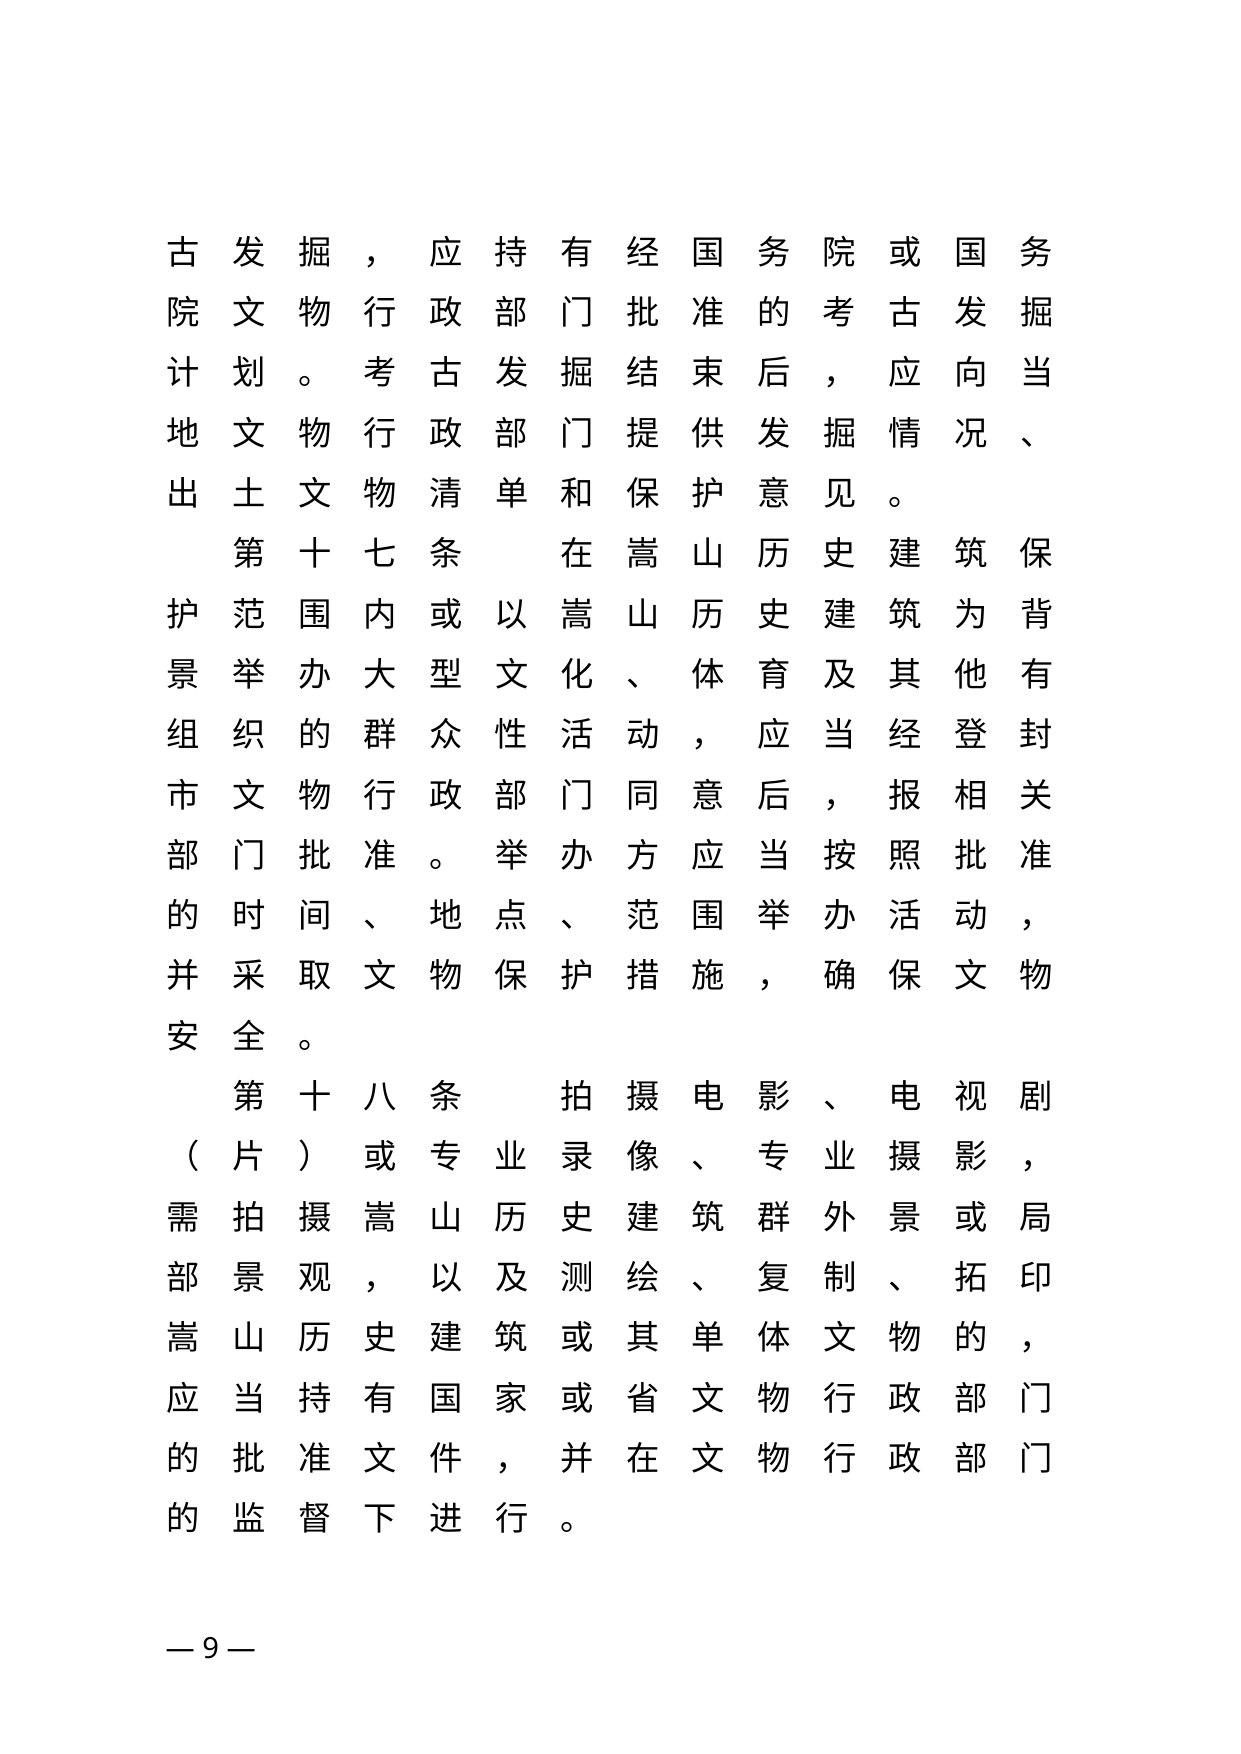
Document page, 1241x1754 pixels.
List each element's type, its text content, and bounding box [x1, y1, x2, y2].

text 第十七条 在嵩山历史建筑保护范围内或以嵩山历史建筑为背景举办大型文化、体育及其他有组织的群众性活动，应当经登封市文物行政部门同意后，报相关部门批准。举办方应当按照批准的时间、地点、范围举办活动，并采取文物保护措施，确保文物安全。 [167, 521, 1085, 1064]
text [167, 219, 1085, 521]
text 第十八条 拍摄电影、电视剧（片）或专业录像、专业摄影，需拍摄嵩山历史建筑群外景或局部景观，以及测绘、复制、拓印嵩山历史建筑或其单体文物的，应当持有国家或省文物行政部门的批准文件，并在文物行政部门的监督下进行。 [167, 1064, 1085, 1546]
